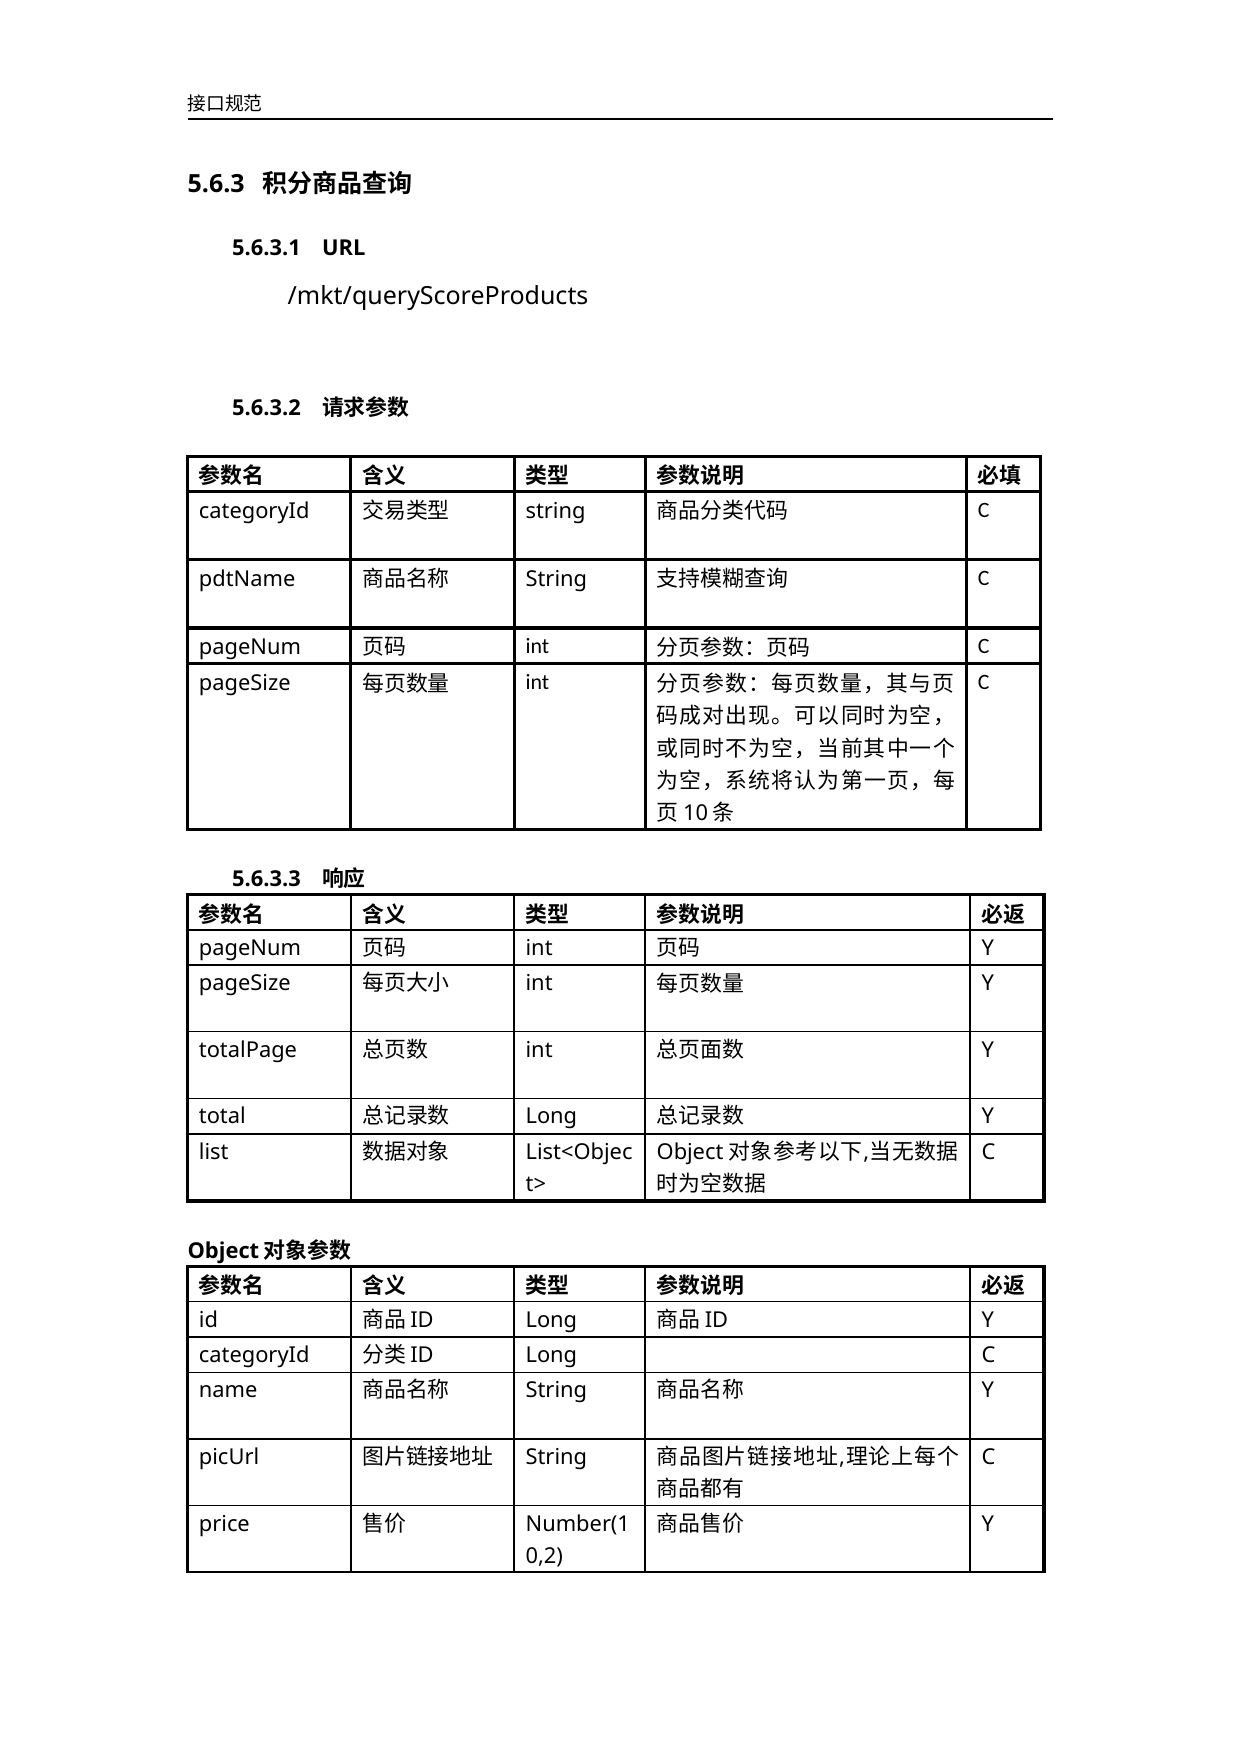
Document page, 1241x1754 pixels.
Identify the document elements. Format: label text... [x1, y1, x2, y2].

table_cell int [515, 931, 644, 964]
table_cell C [968, 561, 1039, 626]
table_cell Long [515, 1338, 644, 1371]
table_cell categoryId [189, 1338, 350, 1371]
table_cell String [516, 561, 644, 626]
table_cell 商品名称 [352, 1373, 513, 1438]
table_cell 总记录数 [646, 1099, 969, 1133]
table_cell totalPage [189, 1032, 350, 1097]
table_cell total [189, 1099, 350, 1133]
table_cell 商品名称 [646, 1373, 969, 1438]
table_cell Y [971, 1032, 1042, 1097]
table_header 参数说明 [646, 1268, 969, 1301]
table_cell 每页大小 [352, 966, 513, 1031]
table_header 必返 [971, 896, 1042, 929]
table_cell C [968, 493, 1039, 558]
table_cell 图片链接地址 [352, 1440, 513, 1504]
table_cell pageNum [189, 630, 349, 662]
table_cell pageSize [189, 665, 349, 828]
table_cell list [189, 1135, 350, 1199]
table_cell pageNum [189, 931, 350, 964]
table_cell 商品名称 [352, 561, 513, 626]
table_cell 分页参数：每页数量，其与页码成对出现。可以同时为空，或同时不为空，当前其中一个为空，系统将认为第一页，每页10条 [647, 665, 965, 828]
table_cell 分页参数：页码 [647, 630, 965, 662]
subtitle URL [232, 224, 1053, 262]
table_cell Y [971, 966, 1042, 1031]
subtitle 积分商品查询 [187, 162, 1053, 199]
table_cell C [971, 1338, 1042, 1371]
table_cell picUrl [189, 1440, 350, 1504]
table_cell 总记录数 [352, 1099, 513, 1133]
table_cell C [968, 630, 1039, 662]
table_cell pageSize [189, 966, 350, 1031]
table_cell 每页数量 [646, 966, 969, 1031]
table_cell 售价 [352, 1506, 513, 1571]
subtitle 响应 [232, 856, 1053, 893]
table_cell 页码 [352, 931, 513, 964]
table_cell Number(10,2) [515, 1506, 644, 1571]
table_cell price [189, 1506, 350, 1571]
table_cell categoryId [189, 493, 349, 558]
table_cell Object对象参考以下,当无数据时为空数据 [646, 1135, 969, 1199]
table_header 含义 [352, 458, 513, 490]
subtitle Object对象参数 [187, 1227, 1053, 1265]
table_header 参数说明 [647, 458, 965, 490]
table_cell name [189, 1373, 350, 1438]
table_cell C [971, 1135, 1042, 1199]
table_cell Long [515, 1302, 644, 1336]
table_cell List<Object> [515, 1135, 644, 1199]
table_cell 商品ID [352, 1302, 513, 1336]
table_cell 商品售价 [646, 1506, 969, 1571]
table_cell 交易类型 [352, 493, 513, 558]
table_header 含义 [352, 896, 513, 929]
table_header 参数名 [189, 1268, 350, 1301]
table_cell Y [971, 931, 1042, 964]
table_cell Y [971, 1373, 1042, 1438]
table_header 参数说明 [646, 896, 969, 929]
table_cell String [515, 1373, 644, 1438]
table_cell int [516, 630, 644, 662]
table_cell C [971, 1440, 1042, 1504]
table_cell string [516, 493, 644, 558]
table_cell Y [971, 1302, 1042, 1336]
table_cell 数据对象 [352, 1135, 513, 1199]
table_cell 分类ID [352, 1338, 513, 1371]
table_header 含义 [352, 1268, 513, 1301]
subtitle 请求参数 [232, 384, 1053, 422]
table_cell Long [515, 1099, 644, 1133]
table_cell [646, 1338, 969, 1371]
table_header 参数名 [189, 896, 350, 929]
table_header 必返 [971, 1268, 1042, 1301]
table_cell 页码 [352, 630, 513, 662]
table_cell 总页数 [352, 1032, 513, 1097]
table_cell 每页数量 [352, 665, 513, 828]
table_header 类型 [515, 896, 644, 929]
table_cell Y [971, 1506, 1042, 1571]
table_cell 总页面数 [646, 1032, 969, 1097]
table_cell int [516, 665, 644, 828]
table_cell 页码 [646, 931, 969, 964]
table_cell 商品ID [646, 1302, 969, 1336]
table_cell id [189, 1302, 350, 1336]
table_cell 商品分类代码 [647, 493, 965, 558]
table_cell int [515, 966, 644, 1031]
table_header 类型 [515, 1268, 644, 1301]
table_cell 支持模糊查询 [647, 561, 965, 626]
table_cell String [515, 1440, 644, 1504]
table_header 必填 [968, 458, 1039, 490]
table_cell C [968, 665, 1039, 828]
text /mkt/queryScoreProducts [187, 262, 1053, 327]
table_cell 商品图片链接地址,理论上每个商品都有 [646, 1440, 969, 1504]
table_cell pdtName [189, 561, 349, 626]
table_cell Y [971, 1099, 1042, 1133]
table_header 参数名 [189, 458, 349, 490]
table_cell int [515, 1032, 644, 1097]
table_header 类型 [516, 458, 644, 490]
